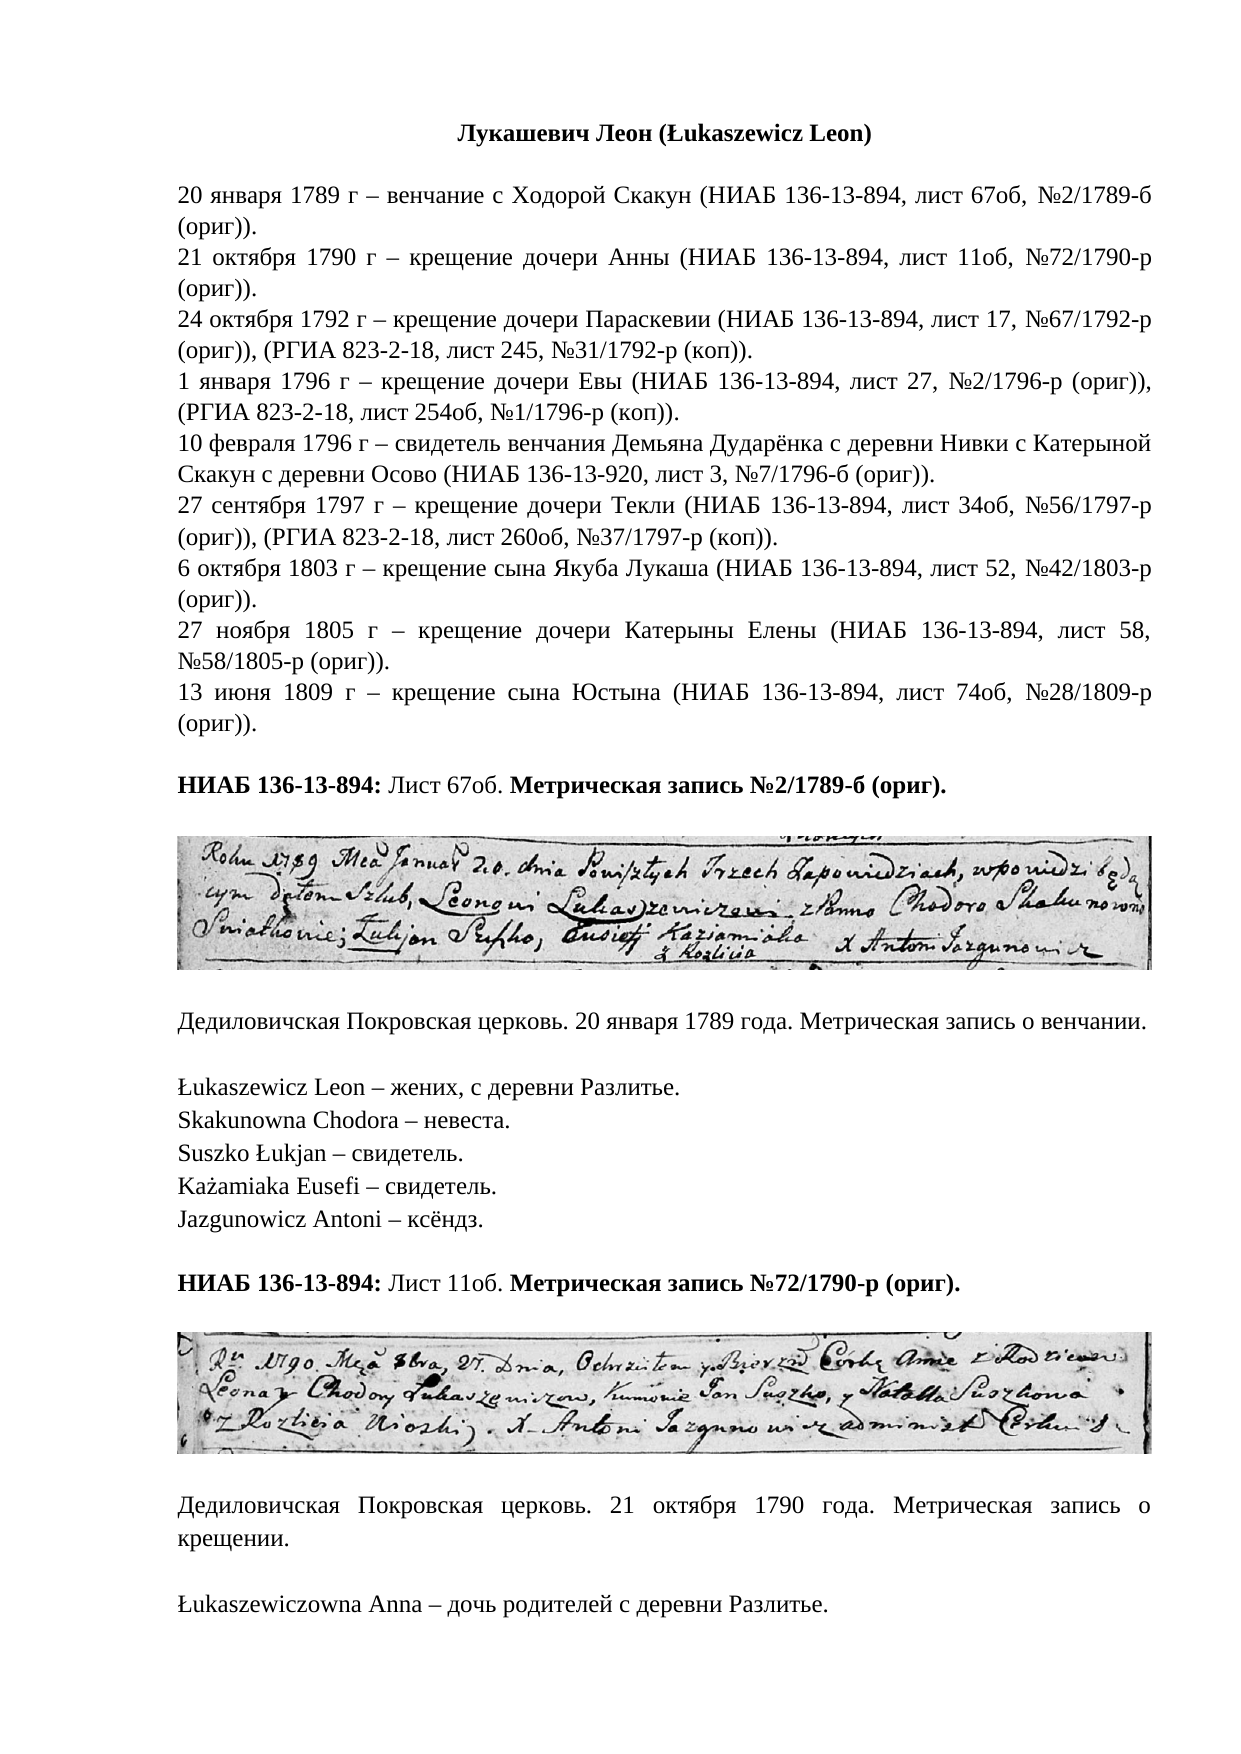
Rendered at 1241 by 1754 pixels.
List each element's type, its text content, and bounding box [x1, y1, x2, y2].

text 27 ноября 1805 г – крещение дочери Катерыны Елены (НИАБ 136-13-894, лист 58, №58/1805-р (ориг)). [177, 615, 1152, 674]
text Skakunowna Chodora – невеста. [177, 1105, 1152, 1134]
picture [177, 836, 1152, 970]
text 21 октября 1790 г – крещение дочери Анны (НИАБ 136-13-894, лист 11об, №72/1790-р (ориг)). [177, 242, 1152, 302]
text Дедиловичская Покровская церковь. 21 октября 1790 года. Метрическая запись о крещении. [177, 1491, 1152, 1552]
text 10 февраля 1796 г – свидетель венчания Демьяна Дударёнка с деревни Нивки с Катерыной Скакун с деревни Осово (НИАБ 136-13-920, лист 3, №7/1796-б (ориг)). [177, 428, 1152, 488]
text 6 октября 1803 г – крещение сына Якуба Лукаша (НИАБ 136-13-894, лист 52, №42/1803-р (ориг)). [177, 553, 1152, 612]
text Suszko Łukjan – свидетель. [177, 1138, 1152, 1167]
text 13 июня 1809 г – крещение сына Юстына (НИАБ 136-13-894, лист 74об, №28/1809-р (ориг)). [177, 677, 1152, 737]
text Jazgunowicz Antoni – ксёндз. [177, 1204, 1152, 1233]
text 20 января 1789 г – венчание с Ходорой Скакун (НИАБ 136-13-894, лист 67об, №2/1789-б (ориг)). [177, 180, 1152, 240]
text Łukaszewiczowna Anna – дочь родителей с деревни Разлитье. [177, 1589, 1152, 1618]
text Łukaszewicz Leon – жених, с деревни Разлитье. [177, 1072, 1152, 1101]
picture [177, 1332, 1152, 1454]
text 24 октября 1792 г – крещение дочери Параскевии (НИАБ 136-13-894, лист 17, №67/1792-р (ориг)), (РГИА 823-2-18, лист 245, №31/1792-р (коп)). [177, 304, 1152, 364]
text Дедиловичская Покровская церковь. 20 января 1789 года. Метрическая запись о венчании. [177, 1006, 1152, 1035]
text 27 сентября 1797 г – крещение дочери Текли (НИАБ 136-13-894, лист 34об, №56/1797-р (ориг)), (РГИА 823-2-18, лист 260об, №37/1797-р (коп)). [177, 491, 1152, 550]
text Każamiaka Eusefi – свидетель. [177, 1171, 1152, 1200]
text НИАБ 136-13-894: Лист 11об. Метрическая запись №72/1790-р (ориг). [177, 1268, 1152, 1297]
text 1 января 1796 г – крещение дочери Евы (НИАБ 136-13-894, лист 27, №2/1796-р (ориг)), (РГИА 823-2-18, лист 254об, №1/1796-р (коп)). [177, 366, 1152, 426]
text НИАБ 136-13-894: Лист 67об. Метрическая запись №2/1789-б (ориг). [177, 770, 1152, 799]
text Лукашевич Леон (Łukaszewicz Leon) [177, 118, 1152, 147]
